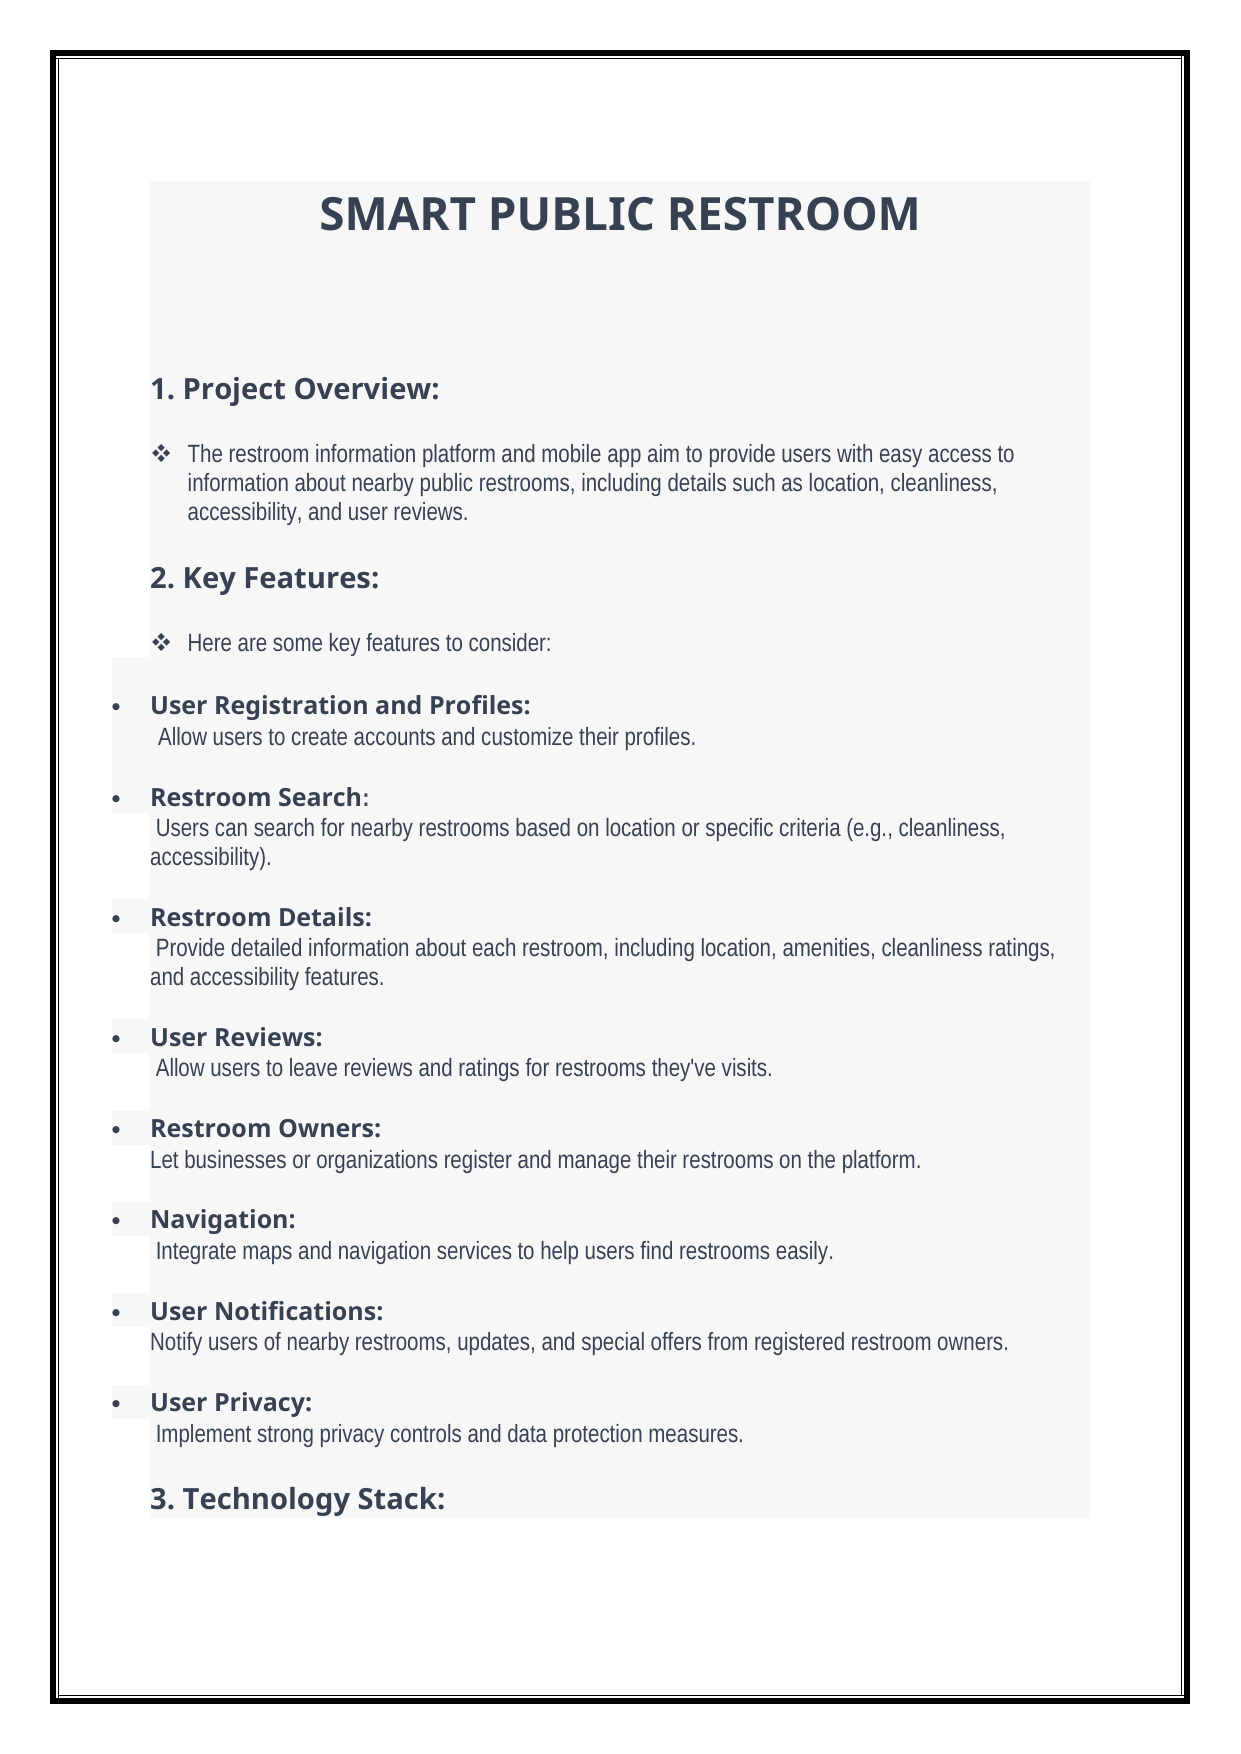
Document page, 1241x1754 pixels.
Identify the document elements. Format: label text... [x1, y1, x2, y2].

list User Reviews: [112, 1019, 1090, 1053]
list Restroom Owners: [112, 1111, 1090, 1145]
list User Registration and Profiles: [112, 688, 1090, 722]
list Restroom Search: [112, 779, 1090, 813]
text Implement strong privacy controls and data protection measures. [150, 1419, 1090, 1447]
text Let businesses or organizations register and manage their restrooms on the platform. [150, 1145, 1090, 1173]
list Restroom Details: [112, 899, 1090, 933]
text 1. Project Overview: [150, 368, 1090, 408]
list Here are some key features to consider: [150, 628, 1090, 657]
list Navigation: [112, 1202, 1090, 1236]
text Integrate maps and navigation services to help users find restrooms easily. [150, 1236, 1090, 1265]
text SMART PUBLIC RESTROOM [150, 181, 1090, 244]
list User Privacy: [112, 1385, 1090, 1419]
text Notify users of nearby restrooms, updates, and special offers from registered restroom owners. [150, 1327, 1090, 1356]
text Provide detailed information about each restroom, including location, amenities, cleanliness ratings, and accessibility features. [150, 933, 1090, 991]
list User Notifications: [112, 1293, 1090, 1327]
text Allow users to leave reviews and ratings for restrooms they've visits. [150, 1053, 1090, 1082]
text 3. Technology Stack: [150, 1479, 1090, 1518]
text Allow users to create accounts and customize their profiles. [112, 722, 1090, 751]
list The restroom information platform and mobile app aim to provide users with easy access to information about nearby public restrooms, including details such as location, cleanliness, accessibility, and user reviews. [150, 439, 1090, 526]
text 2. Key Features: [150, 557, 1090, 597]
text Users can search for nearby restrooms based on location or specific criteria (e.g., cleanliness, accessibility). [150, 813, 1090, 871]
